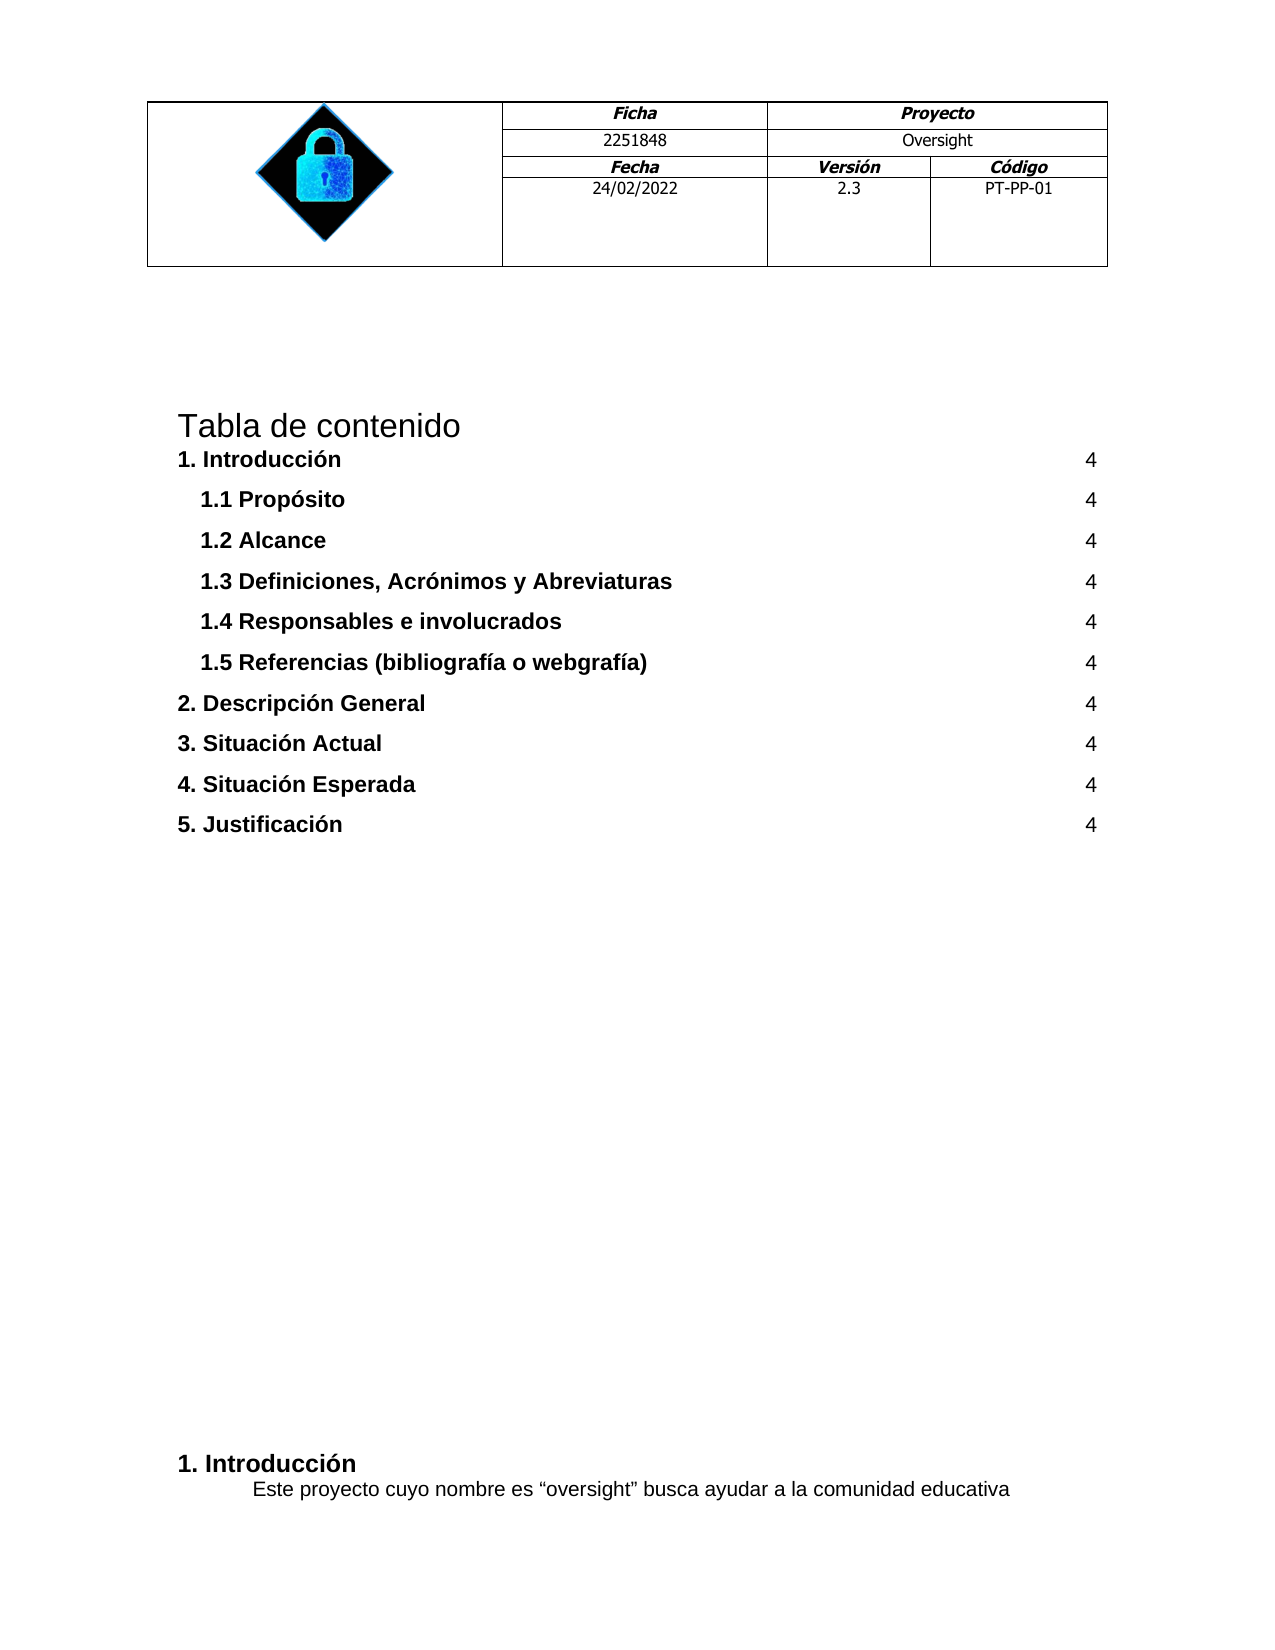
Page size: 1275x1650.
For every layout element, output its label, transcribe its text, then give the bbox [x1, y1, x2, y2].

subtitle 1. Introducción [177, 1448, 1098, 1477]
text Tabla de contenido [177, 407, 1098, 445]
picture [246, 102, 404, 247]
